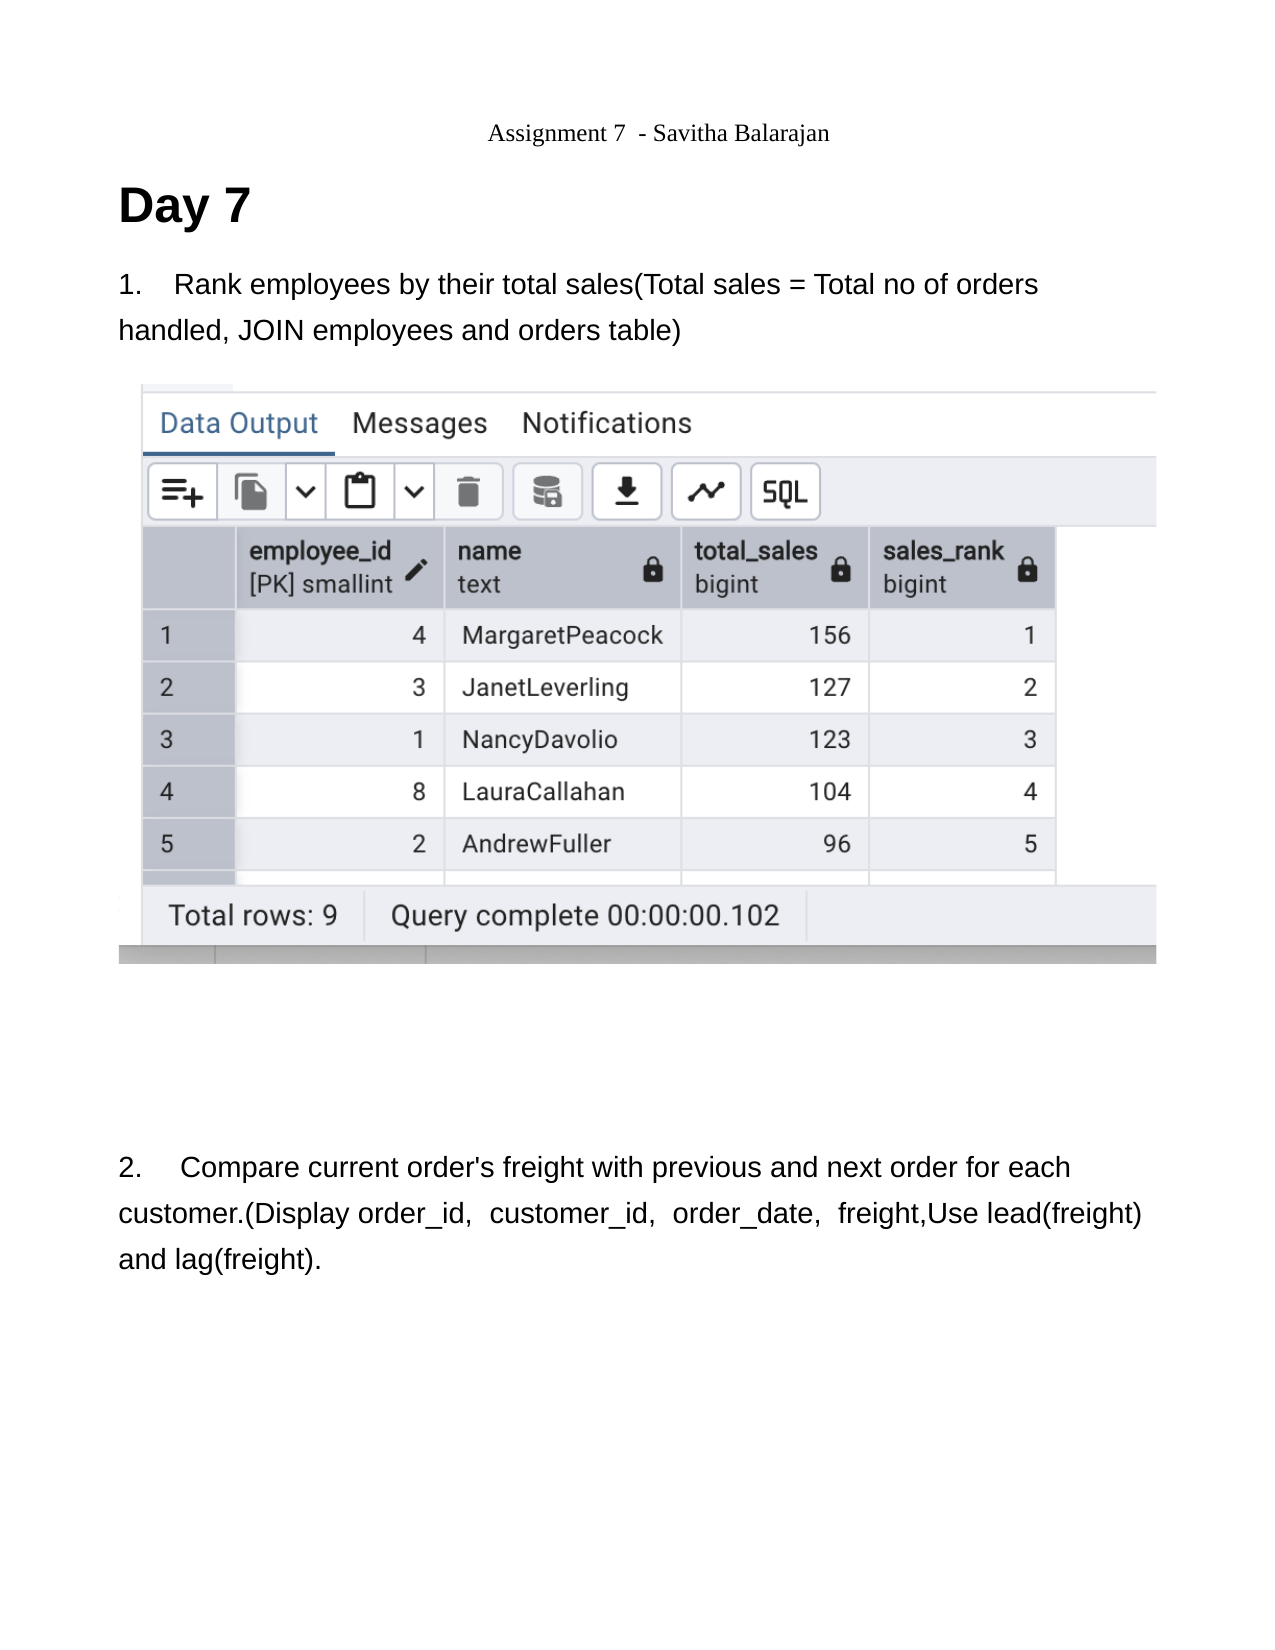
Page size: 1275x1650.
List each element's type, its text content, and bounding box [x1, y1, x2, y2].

text Assignment 7 - Savitha Balarajan [118, 118, 1157, 147]
picture [118, 384, 1157, 964]
text 2. Compare current order's freight with previous and next order for each customer.(Display order_id, customer_id, order_date, freight,Use lead(freight) and lag(freight). [118, 1150, 1157, 1276]
text 1. Rank employees by their total sales(Total sales = Total no of orders handled, JOIN employees and orders table) [118, 267, 1157, 346]
text Day 7 [118, 176, 1157, 233]
